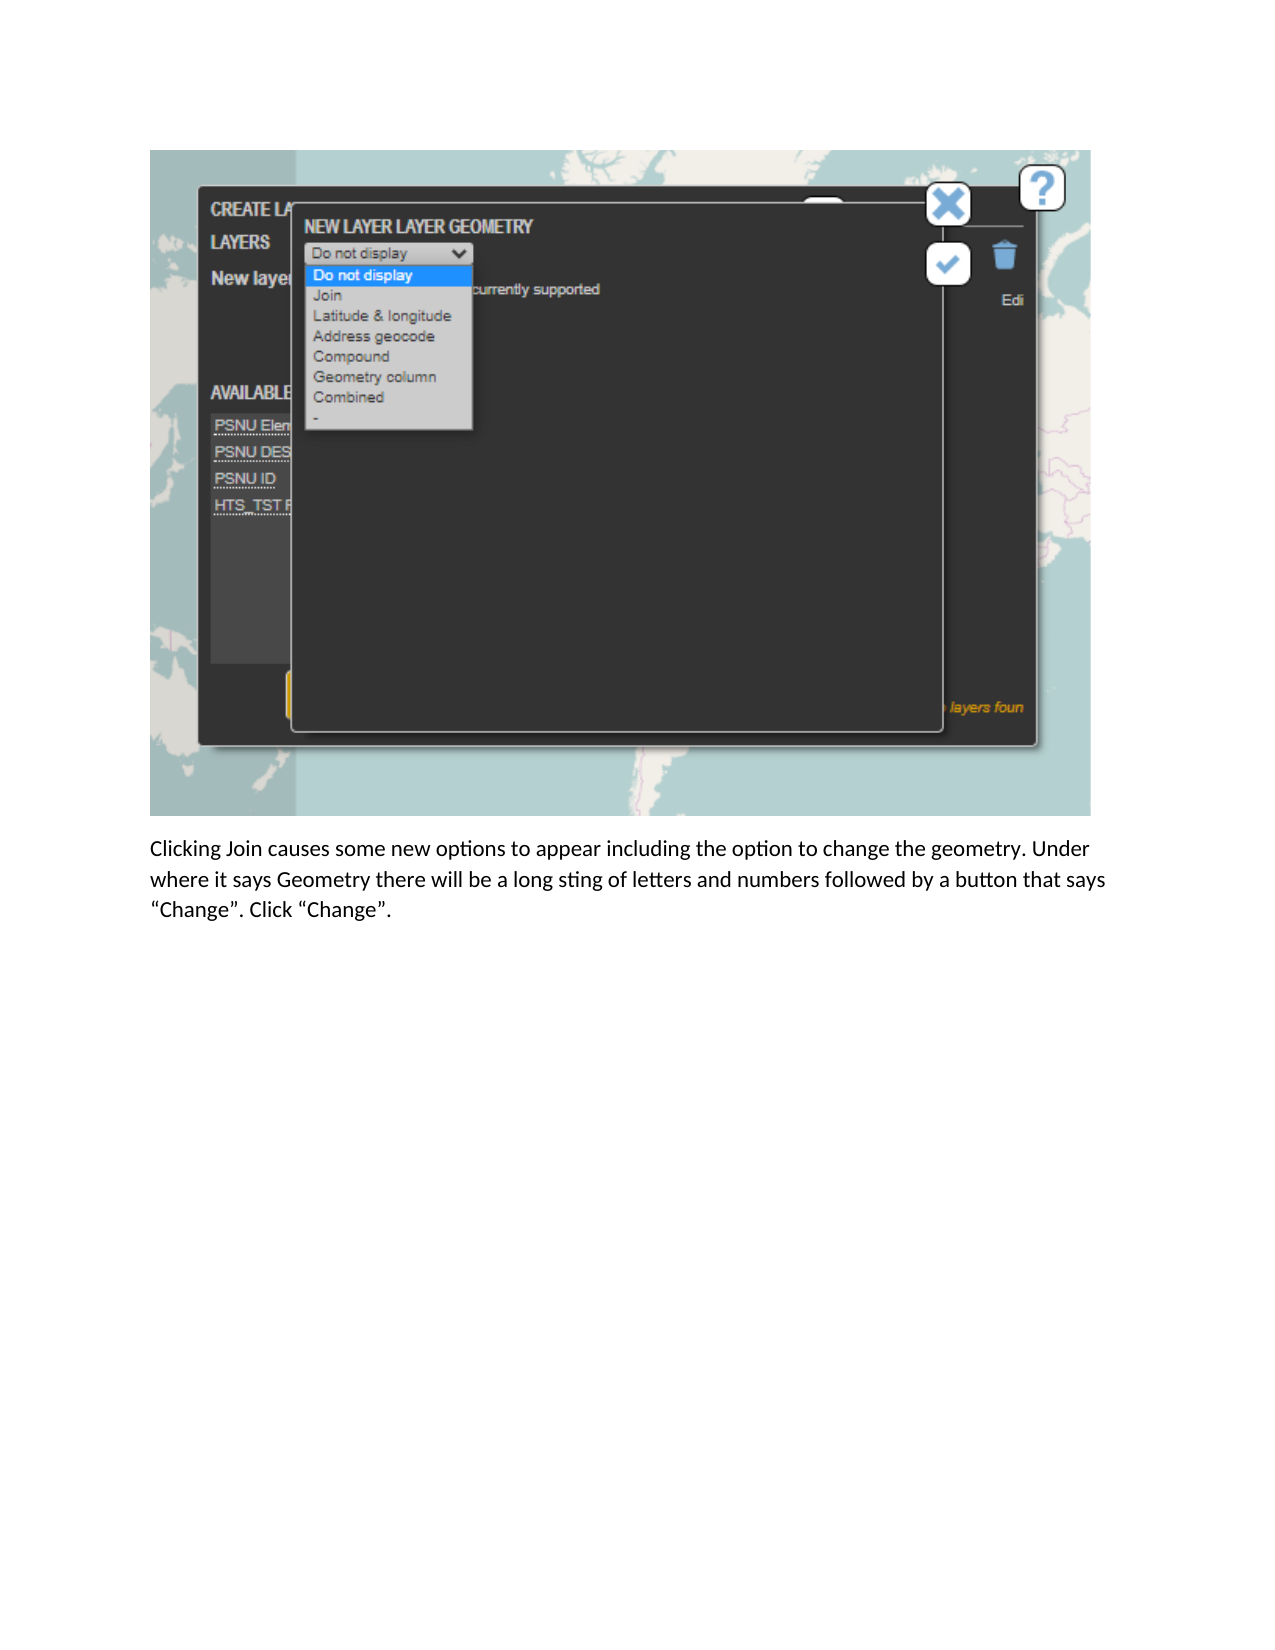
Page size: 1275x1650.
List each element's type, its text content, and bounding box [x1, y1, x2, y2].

picture [150, 150, 1091, 816]
text Clicking Join causes some new options to appear including the option to change the geometry. Under where it says Geometry there will be a long sting of letters and numbers followed by a button that says “Change”. Click “Change”. [150, 834, 1125, 923]
